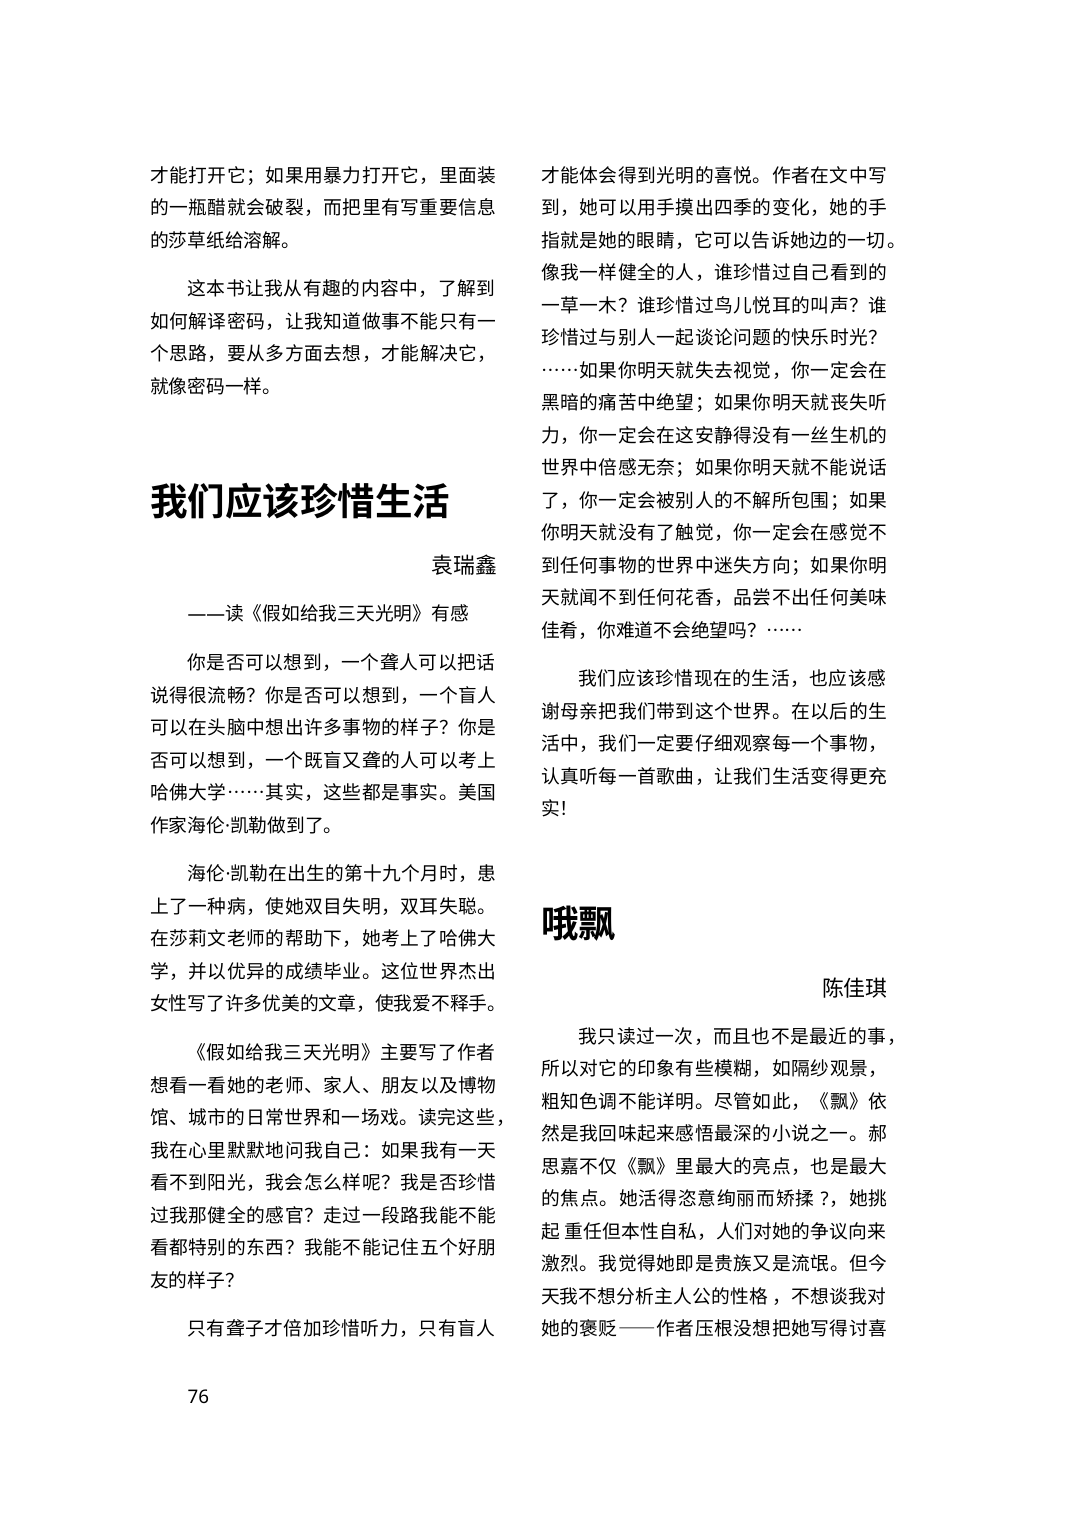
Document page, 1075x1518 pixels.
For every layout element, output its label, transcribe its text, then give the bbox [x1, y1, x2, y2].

text ——读《假如给我三天光明》有感 [150, 596, 496, 629]
text 这本书让我从有趣的内容中，了解到如何解译密码，让我知道做事不能只有一个思路，要从多方面去想，才能解决它，就像密码一样。 [150, 271, 496, 401]
text 袁瑞鑫 [150, 548, 496, 580]
subtitle 我们应该珍惜生活 [150, 466, 496, 531]
text 我们应该珍惜现在的生活，也应该感谢母亲把我们带到这个世界。在以后的生活中，我们一定要仔细观察每一个事物，认真听每一首歌曲，让我们生活变得更充实！ [541, 661, 887, 824]
text 陈佳琪 [541, 970, 887, 1003]
text 海伦·凯勒在出生的第十九个月时，患上了一种病，使她双目失明，双耳失聪。在莎莉文老师的帮助下，她考上了哈佛大学，并以优异的成绩毕业。这位世界杰出女性写了许多优美的文章，使我爱不释手。 [150, 856, 496, 1019]
text 你是否可以想到，一个聋人可以把话说得很流畅？你是否可以想到，一个盲人可以在头脑中想出许多事物的样子？你是否可以想到，一个既盲又聋的人可以考上哈佛大学……其实，这些都是事实。美国作家海伦·凯勒做到了。 [150, 645, 496, 840]
subtitle 哦飘 [541, 889, 887, 954]
text 《假如给我三天光明》主要写了作者想看一看她的老师、家人、朋友以及博物馆、城市的日常世界和一场戏。读完这些，我在心里默默地问我自己：如果我有一天看不到阳光，我会怎么样呢？我是否珍惜过我那健全的感官？走过一段路我能不能看都特别的东西？我能不能记住五个好朋友的样子？ [150, 1035, 496, 1295]
text 只有聋子才倍加珍惜听力，只有盲人才能体会得到光明的喜悦。作者在文中写到，她可以用手摸出四季的变化，她的手指就是她的眼睛，它可以告诉她边的一切。像我一样健全的人，谁珍惜过自己看到的一草一木？谁珍惜过鸟儿悦耳的叫声？谁珍惜过与别人一起谈论问题的快乐时光？……如果你明天就失去视觉，你一定会在黑暗的痛苦中绝望；如果你明天就丧失听力，你一定会在这安静得没有一丝生机的世界中倍感无奈；如果你明天就不能说话了，你一定会被别人的不解所包围；如果你明天就没有了触觉，你一定会在感觉不到任何事物的世界中迷失方向；如果你明天就闻不到任何花香，品尝不出任何美味佳肴，你难道不会绝望吗？…… [541, 158, 887, 645]
